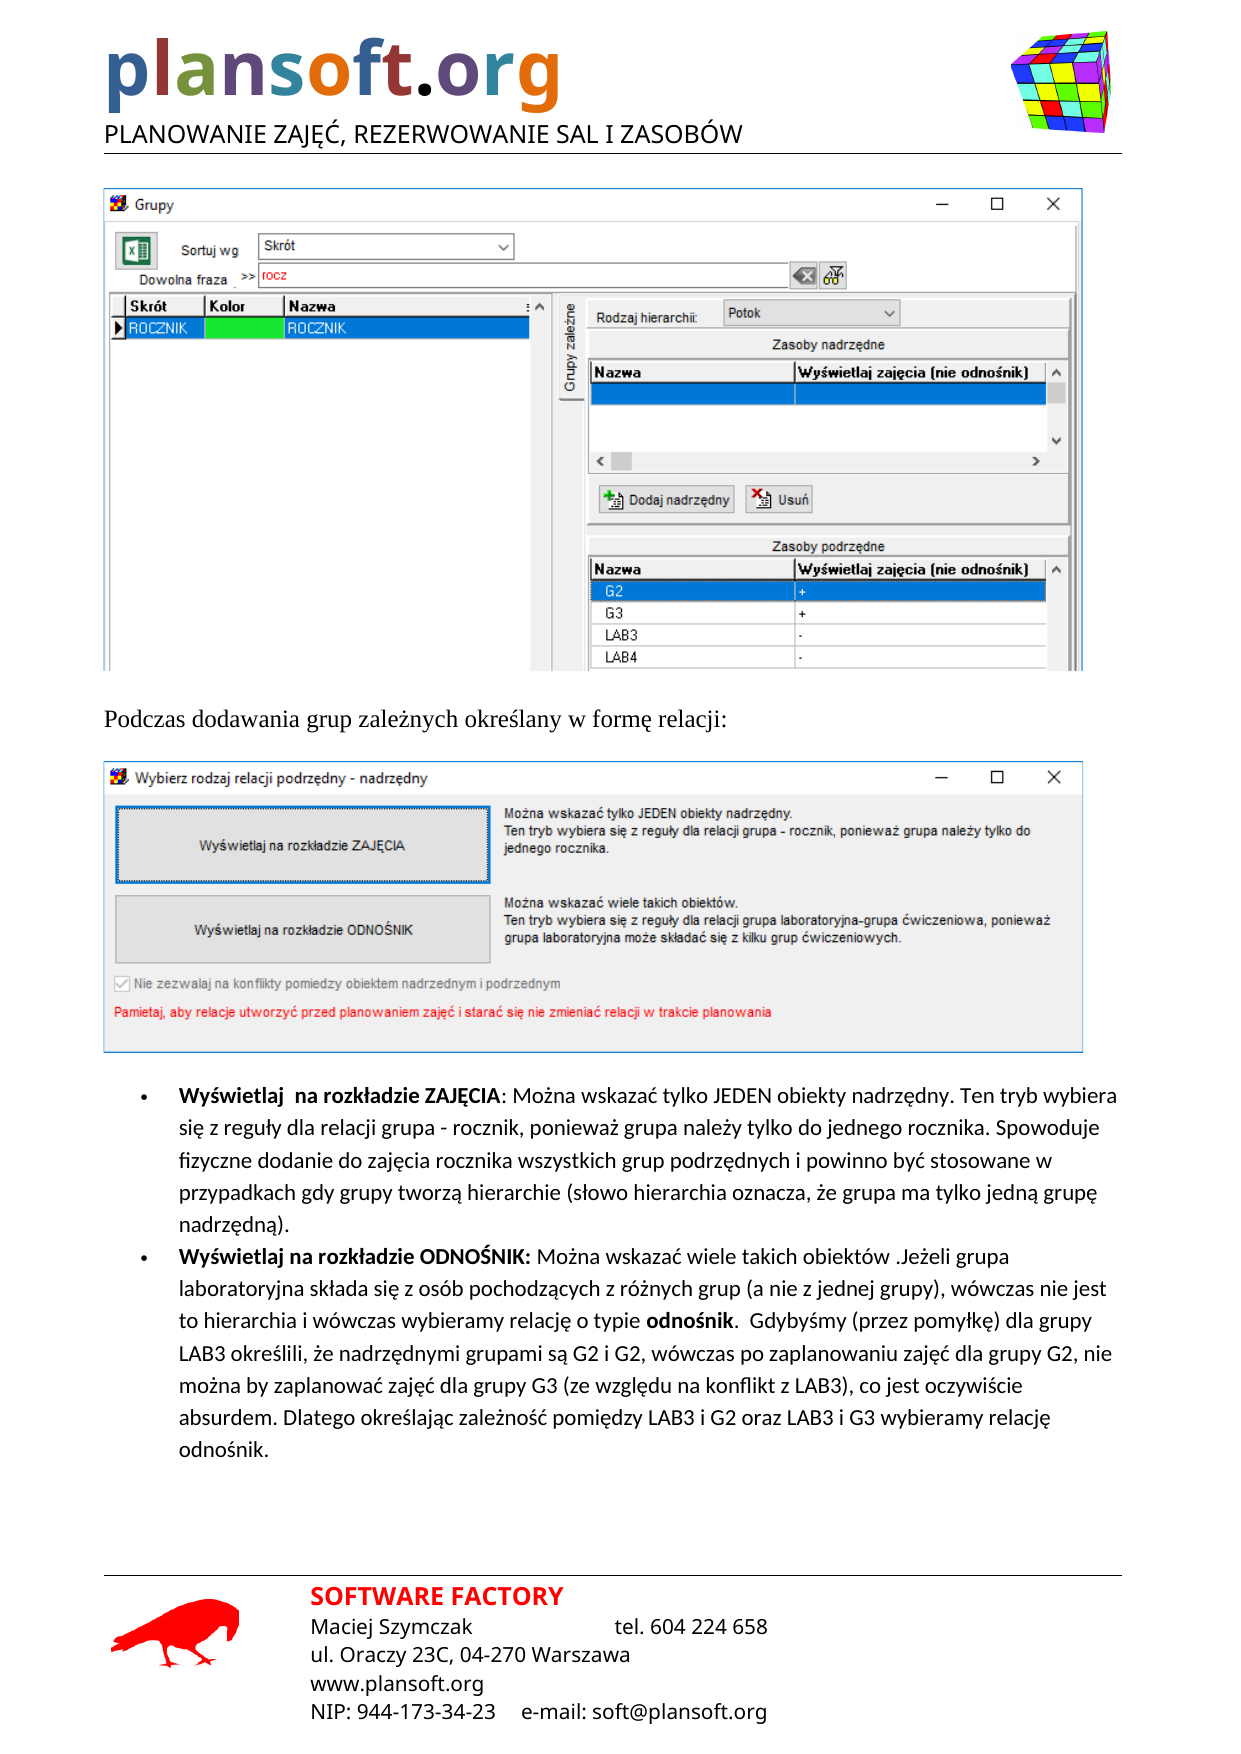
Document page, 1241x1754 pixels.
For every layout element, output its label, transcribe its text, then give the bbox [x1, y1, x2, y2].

picture [103, 188, 1084, 676]
picture [103, 761, 1084, 1053]
list Wyświetlaj na rozkładzie ODNOŚNIK: Można wskazać wiele takich obiektów .Jeżeli grupa laboratoryjna składa się z osób pochodzących z różnych grup (a nie z jednej grupy), wówczas nie jest to hierarchia i wówczas wybieramy relację o typie odnośnik. Gdybyśmy (przez pomyłkę) dla grupy LAB3 określili, że nadrzędnymi grupami są G2 i G2, wówczas po zaplanowaniu zajęć dla grupy G2, nie można by zaplanować zajęć dla grupy G3 (ze względu na konflikt z LAB3), co jest oczywiście absurdem. Dlatego określając zależność pomiędzy LAB3 i G2 oraz LAB3 i G3 wybieramy relację odnośnik. [141, 1242, 1122, 1463]
picture [111, 1599, 239, 1668]
list Wyświetlaj na rozkładzie ZAJĘCIA: Można wskazać tylko JEDEN obiekty nadrzędny. Ten tryb wybiera się z reguły dla relacji grupa - rocznik, ponieważ grupa należy tylko do jednego rocznika. Spowoduje fizyczne dodanie do zajęcia rocznika wszystkich grup podrzędnych i powinno być stosowane w przypadkach gdy grupy tworzą hierarchie (słowo hierarchia oznacza, że grupa ma tylko jedną grupę nadrzędną). [141, 1081, 1122, 1238]
text Podczas dodawania grup zależnych określany w formę relacji: [103, 704, 1122, 733]
picture [1011, 31, 1111, 133]
